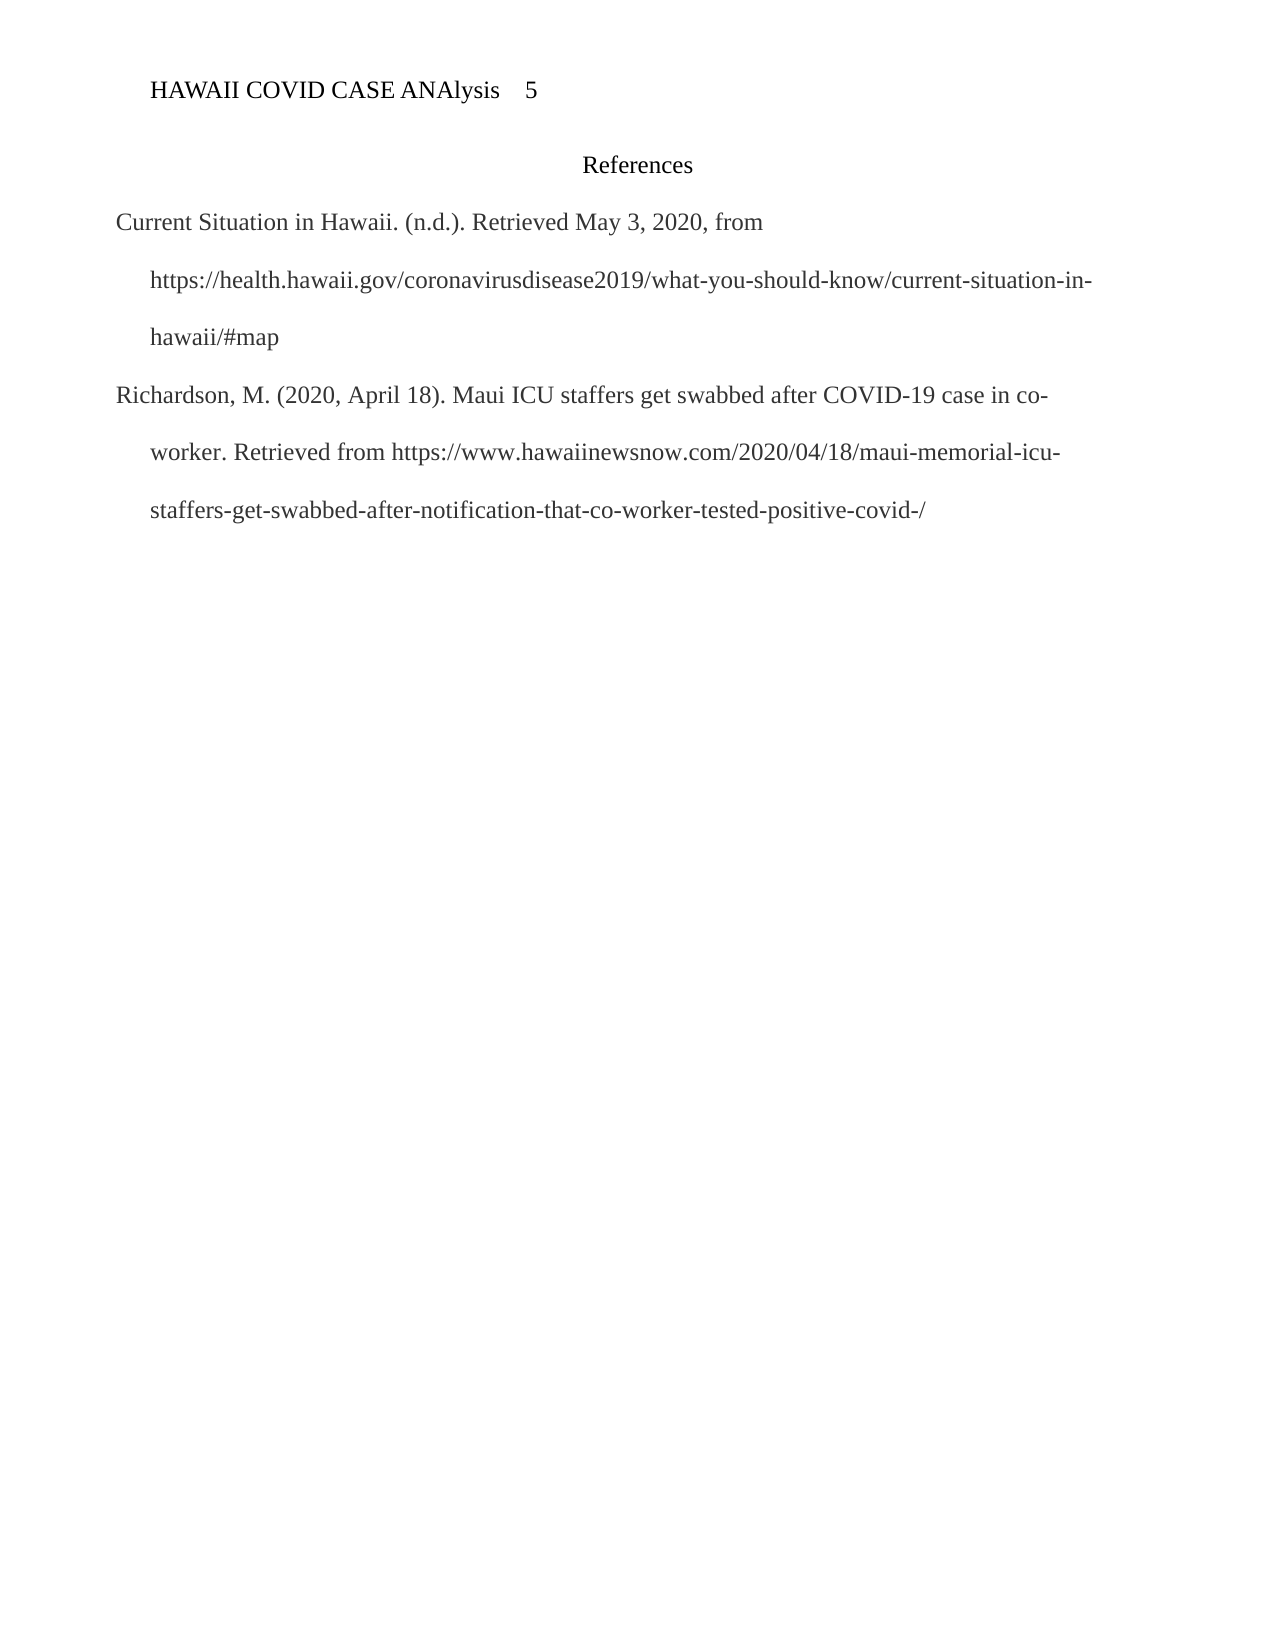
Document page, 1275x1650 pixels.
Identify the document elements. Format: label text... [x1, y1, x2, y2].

text Current Situation in Hawaii. (n.d.). Retrieved May 3, 2020, from https://health.hawaii.gov/coronavirusdisease2019/what-you-should-know/current-situation-in-hawaii/#map [116, 207, 1125, 351]
text Richardson, M. (2020, April 18). Maui ICU staffers get swabbed after COVID-19 case in co-worker. Retrieved from https://www.hawaiinewsnow.com/2020/04/18/maui-memorial-icu-staffers-get-swabbed-after-notification-that-co-worker-tested-positive-covid-/ [116, 380, 1125, 524]
